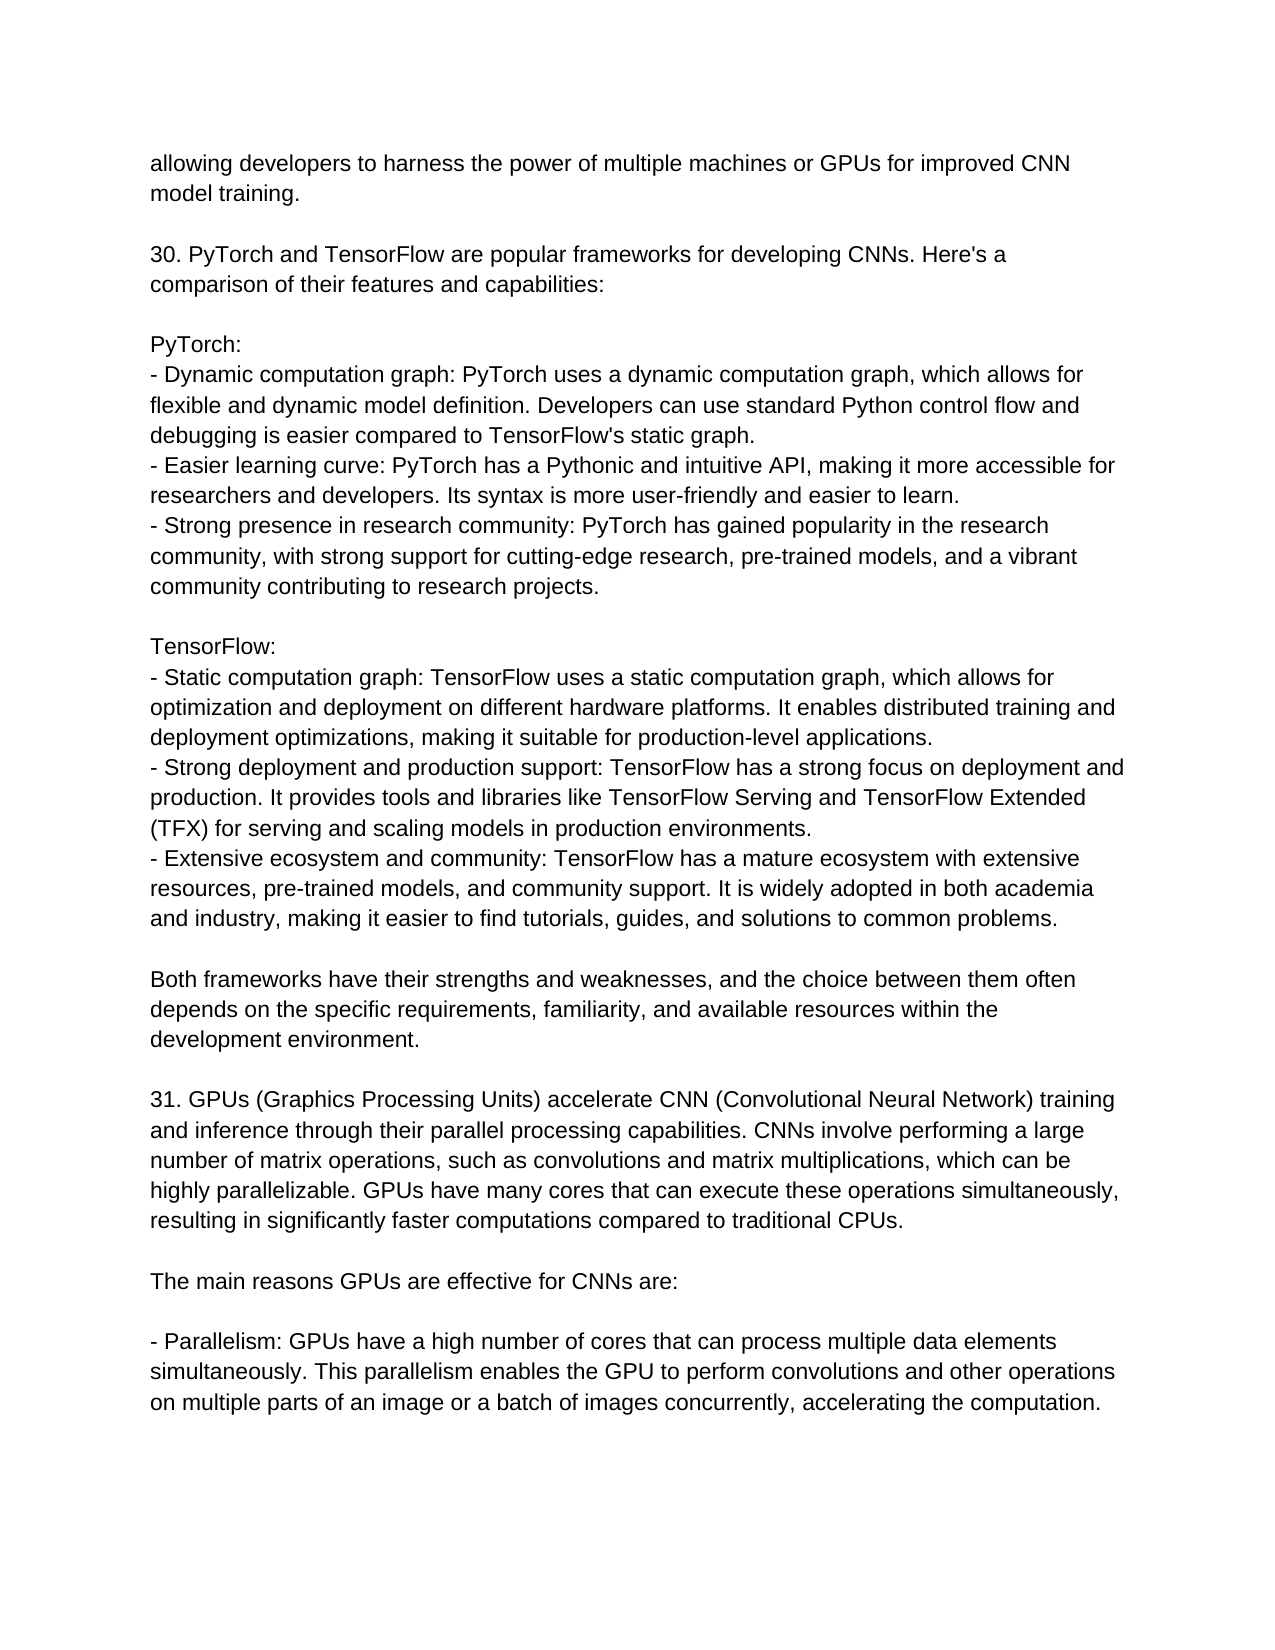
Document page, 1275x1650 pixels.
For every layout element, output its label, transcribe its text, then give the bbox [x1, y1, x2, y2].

text - Dynamic computation graph: PyTorch uses a dynamic computation graph, which allows for flexible and dynamic model definition. Developers can use standard Python control flow and debugging is easier compared to TensorFlow's static graph. [150, 361, 1125, 448]
text The main reasons GPUs are effective for CNNs are: [150, 1268, 1125, 1294]
text TensorFlow: [150, 633, 1125, 660]
text 30. PyTorch and TensorFlow are popular frameworks for developing CNNs. Here's a comparison of their features and capabilities: [150, 241, 1125, 297]
text - Static computation graph: TensorFlow uses a static computation graph, which allows for optimization and deployment on different hardware platforms. It enables distributed training and deployment optimizations, making it suitable for production-level applications. [150, 663, 1125, 750]
text - Extensive ecosystem and community: TensorFlow has a mature ecosystem with extensive resources, pre-trained models, and community support. It is widely adopted in both academia and industry, making it easier to find tutorials, guides, and solutions to common problems. [150, 845, 1125, 932]
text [150, 150, 1125, 207]
text Both frameworks have their strengths and weaknesses, and the choice between them often depends on the specific requirements, familiarity, and available resources within the development environment. [150, 966, 1125, 1052]
text PyTorch: [150, 331, 1125, 358]
text - Parallelism: GPUs have a high number of cores that can process multiple data elements simultaneously. This parallelism enables the GPU to perform convolutions and other operations on multiple parts of an image or a batch of images concurrently, accelerating the computation. [150, 1328, 1125, 1415]
text 31. GPUs (Graphics Processing Units) accelerate CNN (Convolutional Neural Network) training and inference through their parallel processing capabilities. CNNs involve performing a large number of matrix operations, such as convolutions and matrix multiplications, which can be highly parallelizable. GPUs have many cores that can execute these operations simultaneously, resulting in significantly faster computations compared to traditional CPUs. [150, 1086, 1125, 1234]
text - Strong deployment and production support: TensorFlow has a strong focus on deployment and production. It provides tools and libraries like TensorFlow Serving and TensorFlow Extended (TFX) for serving and scaling models in production environments. [150, 754, 1125, 841]
text - Strong presence in research community: PyTorch has gained popularity in the research community, with strong support for cutting-edge research, pre-trained models, and a vibrant community contributing to research projects. [150, 512, 1125, 599]
text - Easier learning curve: PyTorch has a Pythonic and intuitive API, making it more accessible for researchers and developers. Its syntax is more user-friendly and easier to learn. [150, 452, 1125, 509]
